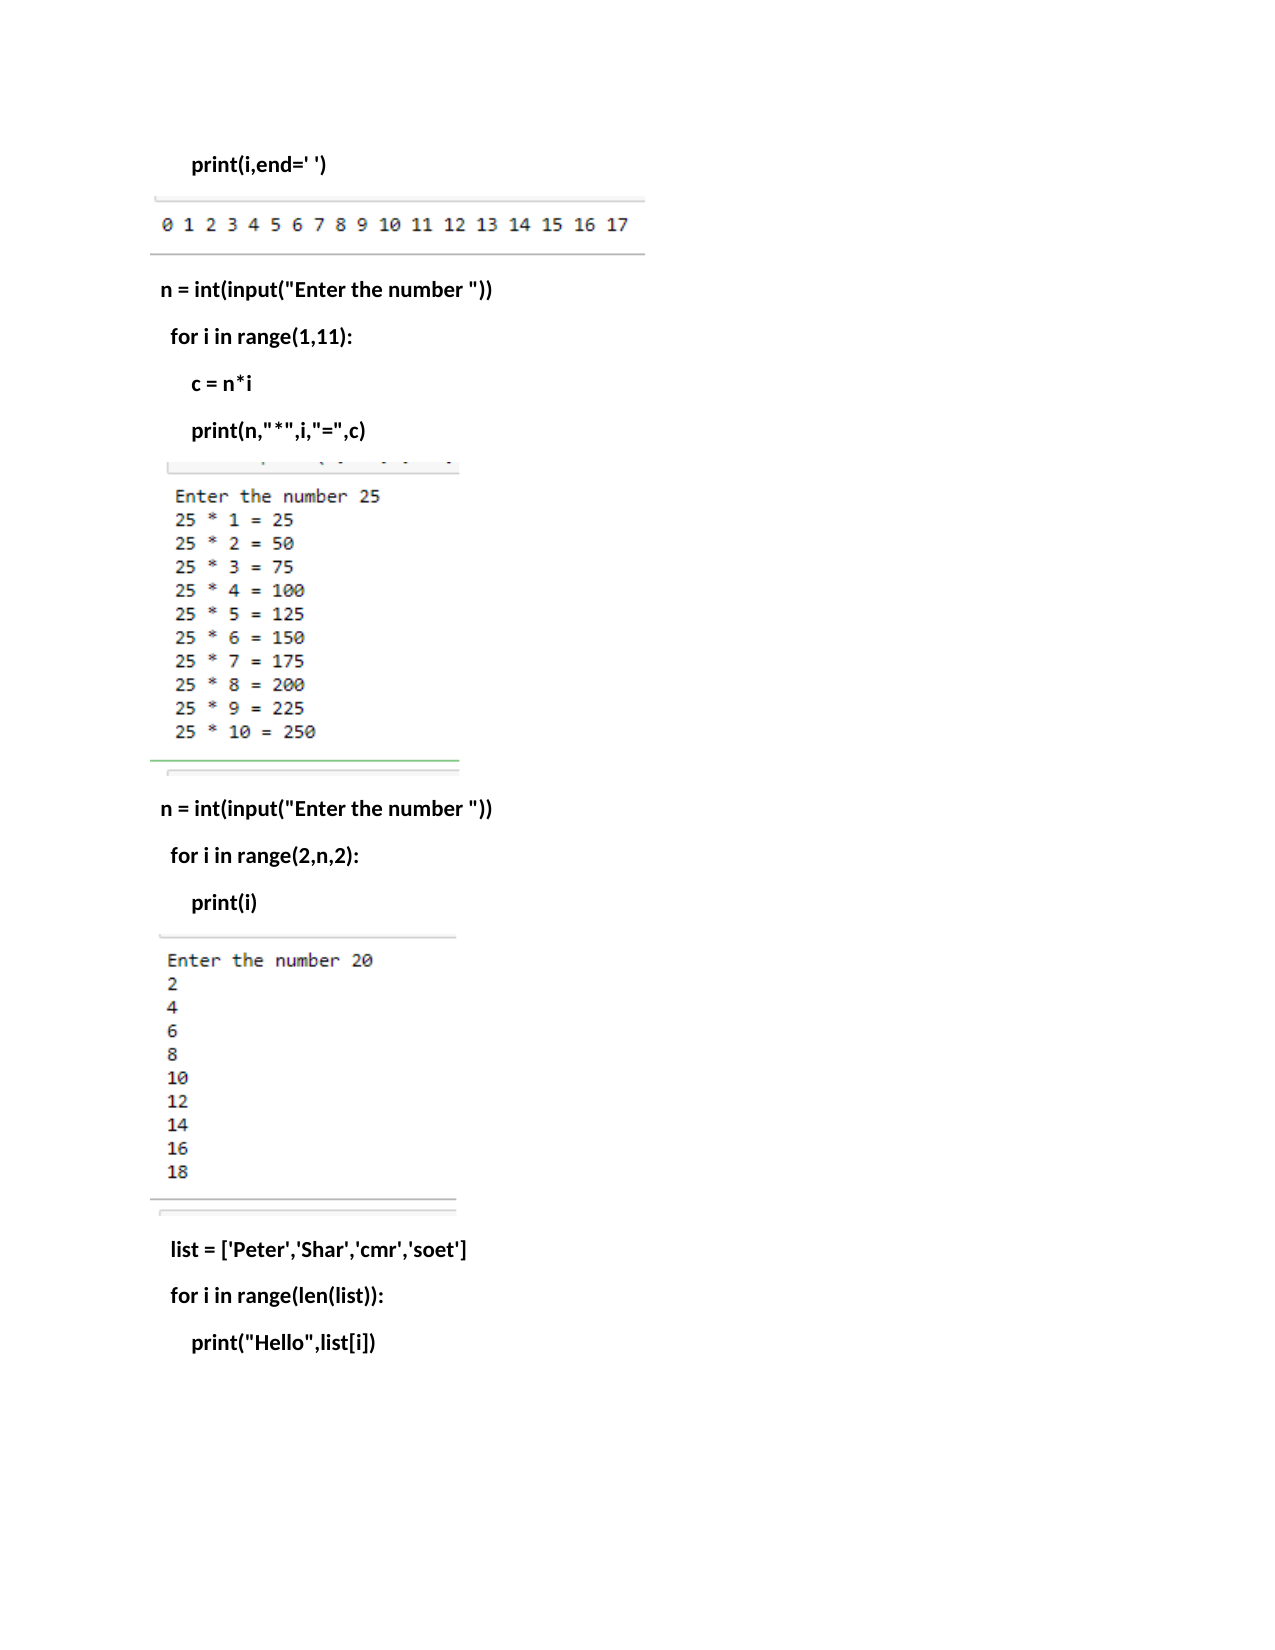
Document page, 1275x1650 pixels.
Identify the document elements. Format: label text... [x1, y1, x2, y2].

text list = ['Peter','Shar','cmr','soet'] [150, 1235, 1125, 1263]
text print(i) [150, 888, 1125, 916]
text n = int(input("Enter the number ")) [150, 275, 1125, 303]
text print(n,"*",i,"=",c) [150, 416, 1125, 444]
picture [150, 934, 457, 1216]
picture [150, 462, 460, 776]
picture [150, 196, 646, 257]
text n = int(input("Enter the number ")) [150, 794, 1125, 822]
text for i in range(2,n,2): [150, 841, 1125, 869]
text print(i,end=' ') [150, 150, 1125, 178]
text c = n*i [150, 369, 1125, 397]
text for i in range(1,11): [150, 322, 1125, 350]
text for i in range(len(list)): [150, 1282, 1125, 1309]
text print("Hello",list[i]) [150, 1328, 1125, 1356]
